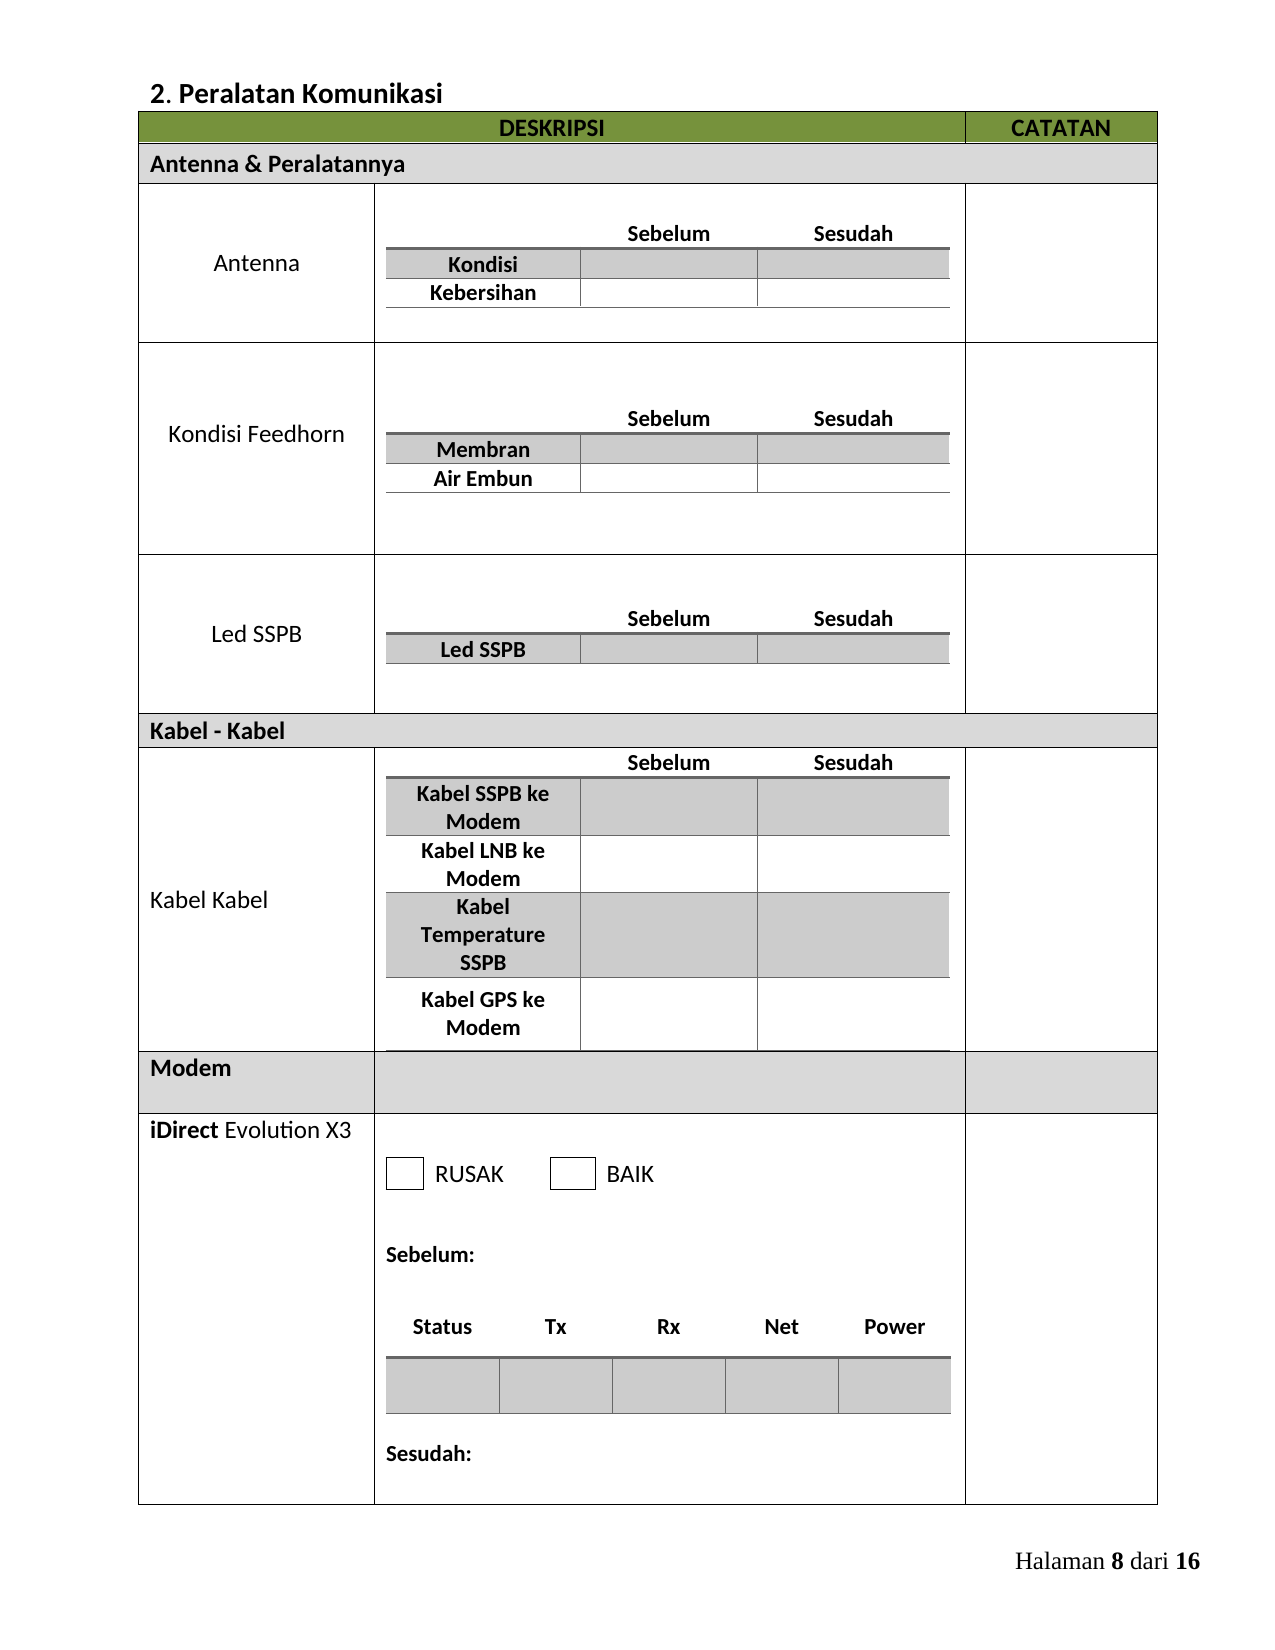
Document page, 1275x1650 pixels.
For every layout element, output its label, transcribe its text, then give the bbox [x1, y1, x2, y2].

table_cell [581, 978, 757, 1050]
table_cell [139, 1114, 374, 1503]
table_cell [375, 1052, 965, 1113]
table_cell Kondisi Feedhorn [139, 343, 374, 554]
text 2. Peralatan Komunikasi [150, 75, 1200, 111]
table_cell [966, 1052, 1157, 1113]
table_cell [966, 184, 1157, 342]
table_cell [375, 184, 965, 342]
table_cell Antenna [139, 184, 374, 342]
table_cell [758, 748, 965, 1051]
table_cell [581, 836, 757, 892]
table_cell Modem [139, 1052, 374, 1113]
table_header DESKRIPSI [139, 112, 965, 142]
table_cell [966, 1114, 1157, 1503]
table_cell [966, 343, 1157, 554]
table_cell [375, 343, 965, 554]
table_cell Kabel - Kabel [139, 714, 1157, 747]
table_cell [375, 555, 965, 712]
table_cell Sebelum: Sesudah: [375, 1114, 965, 1503]
table_cell [966, 555, 1157, 712]
table_cell [375, 748, 580, 1051]
table_cell [966, 748, 1157, 1051]
table_cell Led SSPB [139, 555, 374, 712]
table_cell Kabel Kabel [139, 748, 374, 1051]
table_cell Antenna & Peralatannya [139, 144, 1157, 183]
table_header CATATAN [966, 112, 1157, 142]
